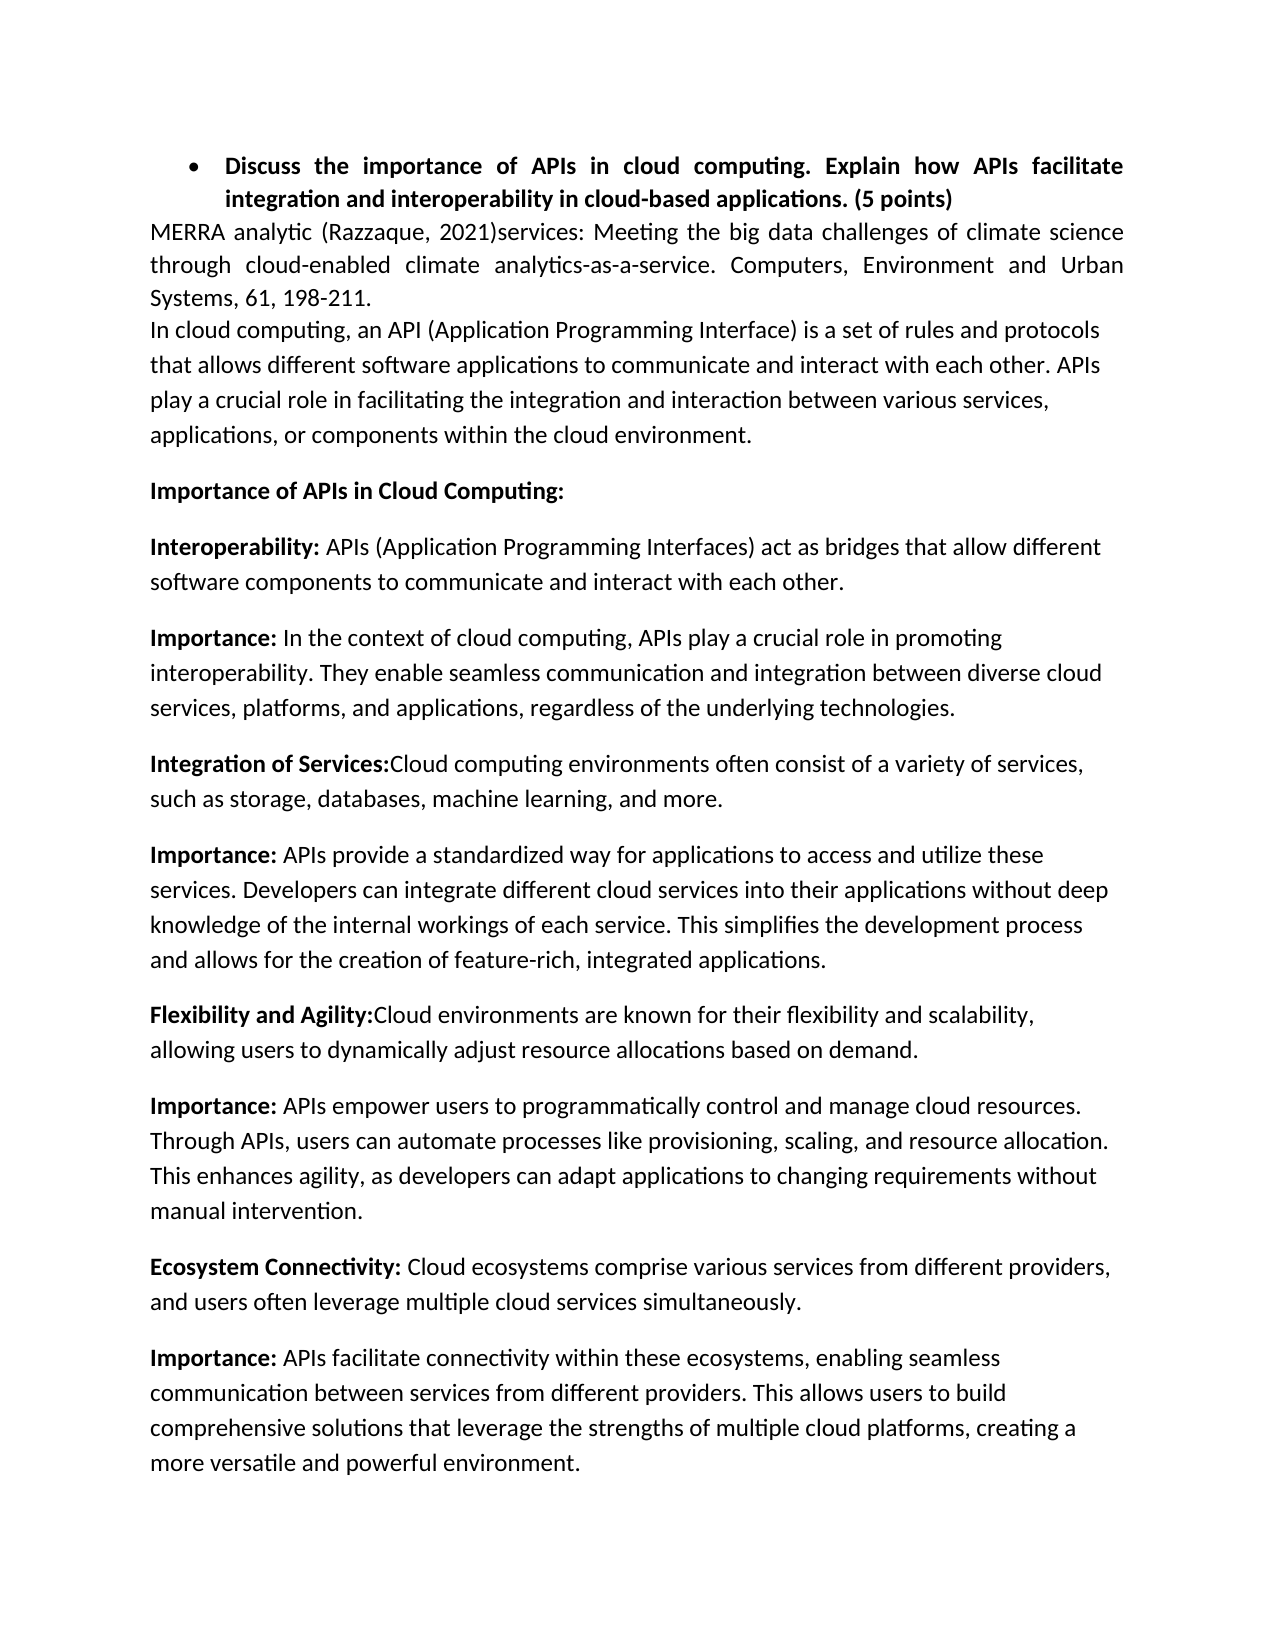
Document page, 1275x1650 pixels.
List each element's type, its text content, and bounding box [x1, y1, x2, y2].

text Importance: APIs provide a standardized way for applications to access and utilize these services. Developers can integrate different cloud services into their applications without deep knowledge of the internal workings of each service. This simplifies the development process and allows for the creation of feature-rich, integrated applications. [150, 839, 1125, 974]
text Importance: APIs empower users to programmatically control and manage cloud resources. Through APIs, users can automate processes like provisioning, scaling, and resource allocation. This enhances agility, as developers can adapt applications to changing requirements without manual intervention. [150, 1090, 1125, 1226]
text Ecosystem Connectivity: Cloud ecosystems comprise various services from different providers, and users often leverage multiple cloud services simultaneously. [150, 1251, 1125, 1317]
text Integration of Services:Cloud computing environments often consist of a variety of services, such as storage, databases, machine learning, and more. [150, 748, 1125, 813]
text Interoperability: APIs (Application Programming Interfaces) act as bridges that allow different software components to communicate and interact with each other. [150, 531, 1125, 597]
text Importance: In the context of cloud computing, APIs play a crucial role in promoting interoperability. They enable seamless communication and integration between diverse cloud services, platforms, and applications, regardless of the underlying technologies. [150, 622, 1125, 723]
text Flexibility and Agility:Cloud environments are known for their flexibility and scalability, allowing users to dynamically adjust resource allocations based on demand. [150, 999, 1125, 1065]
text Importance of APIs in Cloud Computing: [150, 475, 1125, 506]
text MERRA analytic services: Meeting the big data challenges of climate science through cloud-enabled climate analytics-as-a-service. Computers, Environment and Urban Systems, 61, 198-211. [150, 216, 1125, 312]
text Importance: APIs facilitate connectivity within these ecosystems, enabling seamless communication between services from different providers. This allows users to build comprehensive solutions that leverage the strengths of multiple cloud platforms, creating a more versatile and powerful environment. [150, 1342, 1125, 1478]
list Discuss the importance of APIs in cloud computing. Explain how APIs facilitate integration and interoperability in cloud-based applications. (5 points) [187, 150, 1125, 213]
text In cloud computing, an API (Application Programming Interface) is a set of rules and protocols that allows different software applications to communicate and interact with each other. APIs play a crucial role in facilitating the integration and interaction between various services, applications, or components within the cloud environment. [150, 314, 1125, 450]
